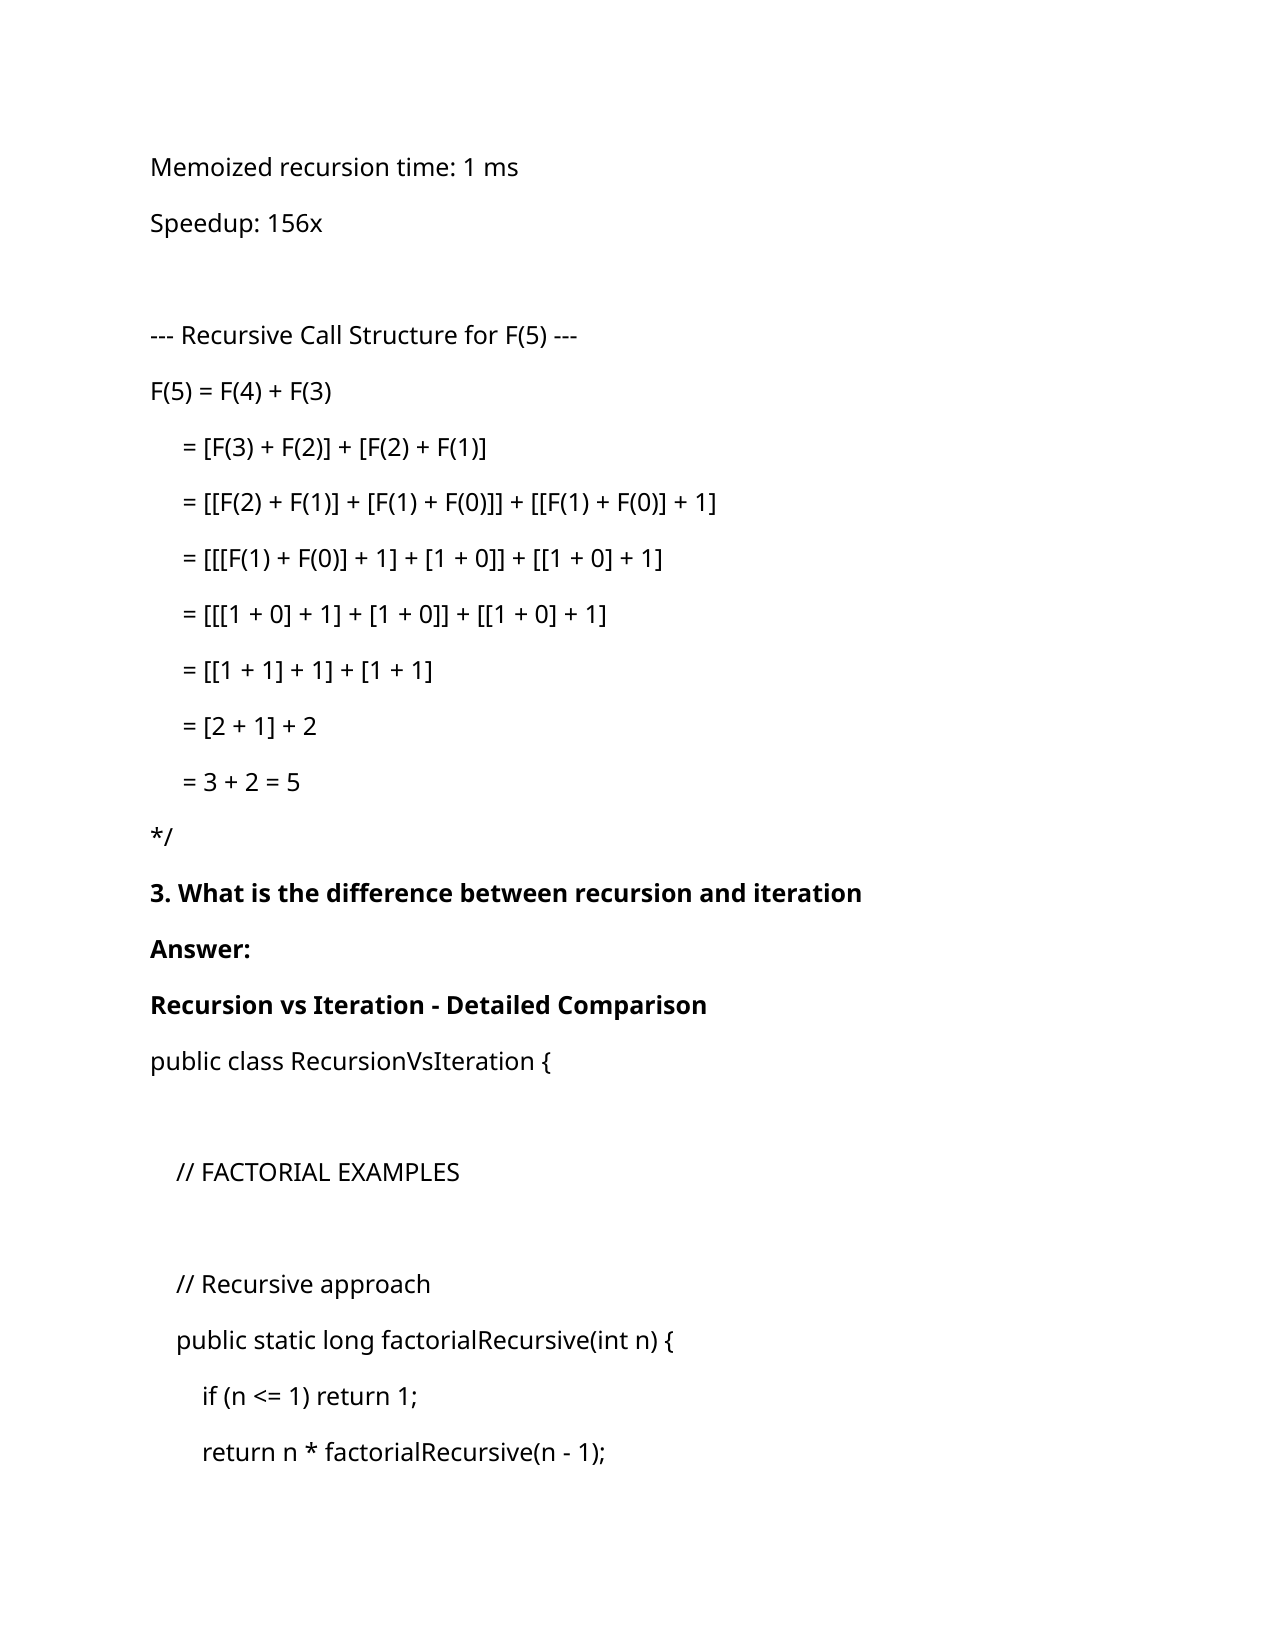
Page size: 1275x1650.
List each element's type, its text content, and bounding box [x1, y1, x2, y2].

text if (n <= 1) return 1; [150, 1378, 1125, 1412]
text 3. What is the difference between recursion and iteration [150, 876, 1125, 910]
text = [F(3) + F(2)] + [F(2) + F(1)] [150, 429, 1125, 463]
text // Recursive approach [150, 1267, 1125, 1301]
text Memoized recursion time: 1 ms [150, 150, 1125, 184]
text --- Recursive Call Structure for F(5) --- [150, 317, 1125, 352]
text // FACTORIAL EXAMPLES [150, 1155, 1125, 1189]
text = 3 + 2 = 5 [150, 764, 1125, 798]
text = [[[1 + 0] + 1] + [1 + 0]] + [[1 + 0] + 1] [150, 597, 1125, 631]
text return n * factorialRecursive(n - 1); [150, 1434, 1125, 1468]
text Speedup: 156x [150, 206, 1125, 240]
text = [[1 + 1] + 1] + [1 + 1] [150, 652, 1125, 687]
text = [2 + 1] + 2 [150, 708, 1125, 742]
text F(5) = F(4) + F(3) [150, 373, 1125, 407]
text = [[F(2) + F(1)] + [F(1) + F(0)]] + [[F(1) + F(0)] + 1] [150, 485, 1125, 519]
text Recursion vs Iteration - Detailed Comparison [150, 987, 1125, 1022]
text public class RecursionVsIteration { [150, 1043, 1125, 1077]
text = [[[F(1) + F(0)] + 1] + [1 + 0]] + [[1 + 0] + 1] [150, 541, 1125, 575]
text */ [150, 820, 1125, 854]
text public static long factorialRecursive(int n) { [150, 1322, 1125, 1357]
text Answer: [150, 932, 1125, 966]
